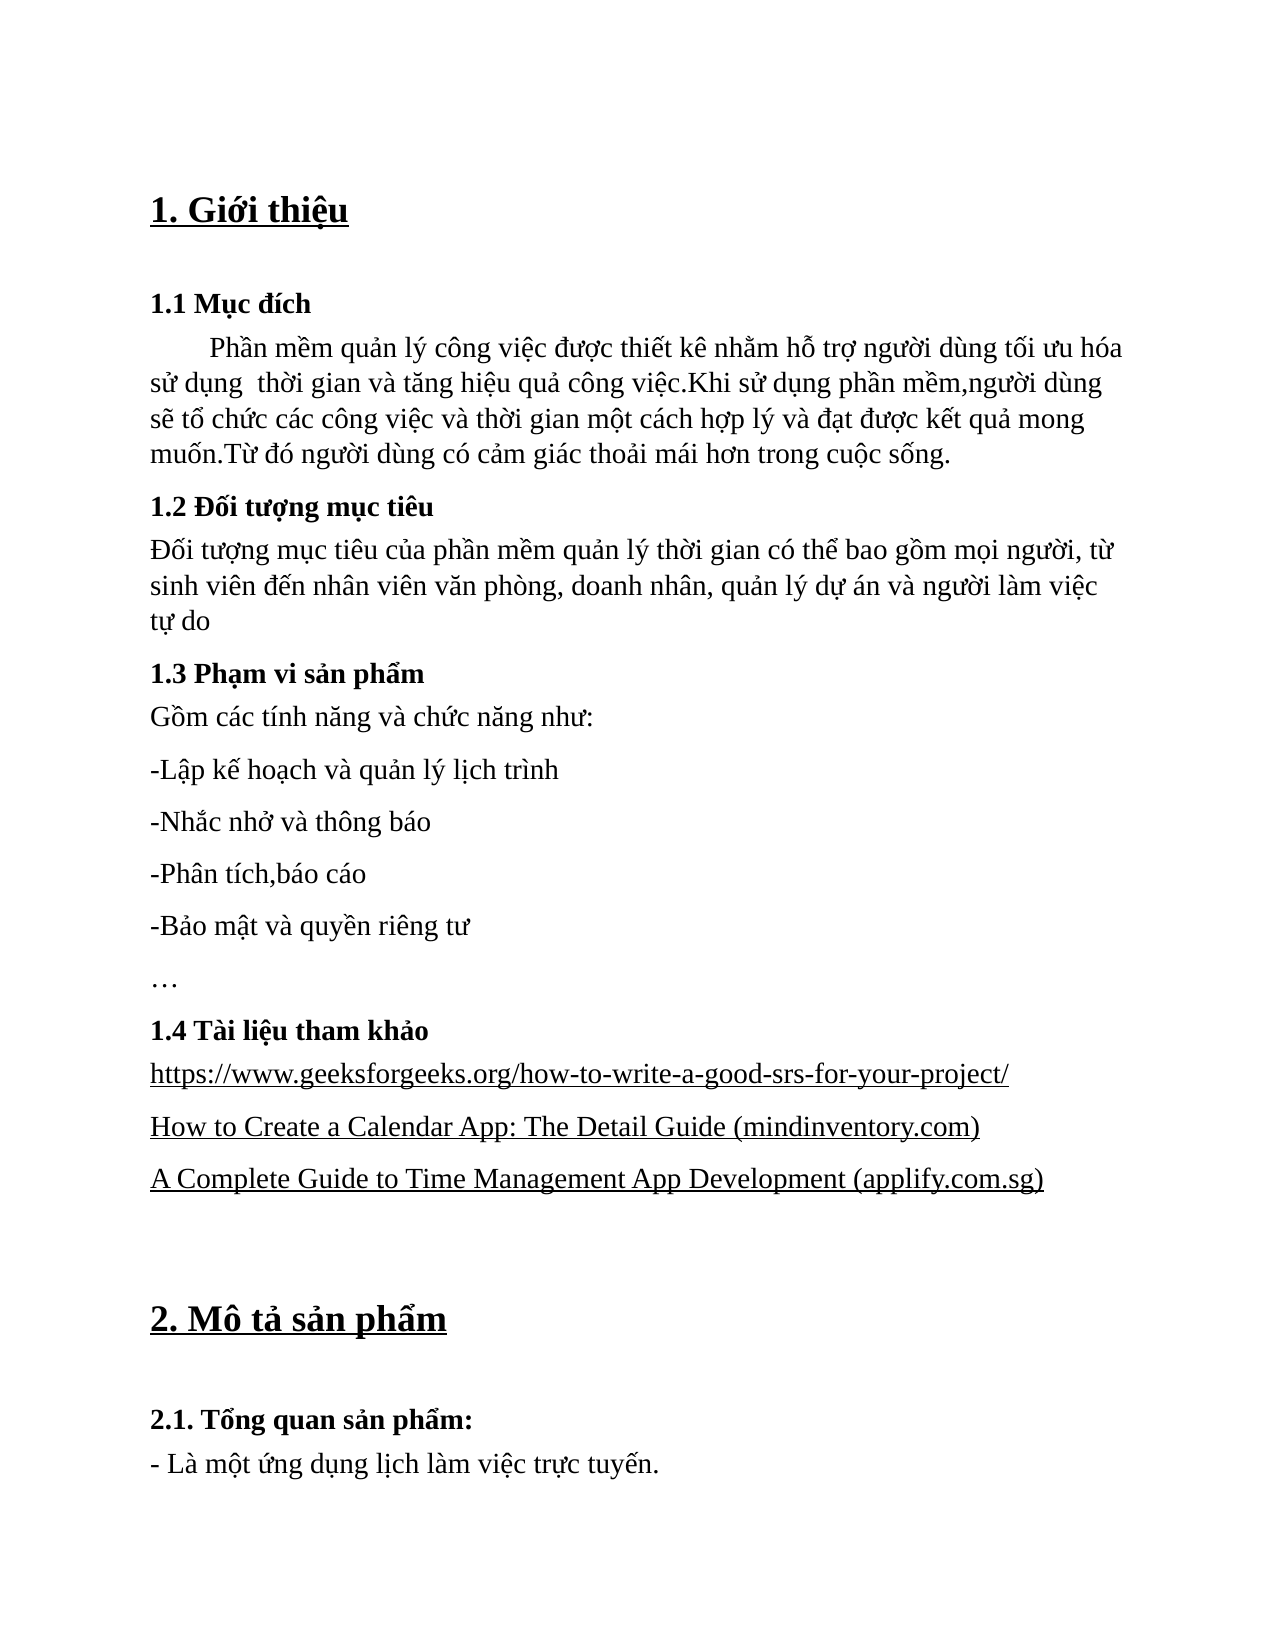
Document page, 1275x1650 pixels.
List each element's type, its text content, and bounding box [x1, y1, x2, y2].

text Phần mềm quản lý công việc được thiết kê nhằm hỗ trợ người dùng tối ưu hóa sử dụng thời gian và tăng hiệu quả công việc.Khi sử dụng phần mềm,người dùng sẽ tổ chức các công việc và thời gian một cách hợp lý và đạt được kết quả mong muốn.Từ đó người dùng có cảm giác thoải mái hơn trong cuộc sống. [150, 330, 1125, 470]
text -Bảo mật và quyền riêng tư [150, 908, 1125, 942]
text -Lập kế hoạch và quản lý lịch trình [150, 752, 1125, 785]
subtitle 1.1 Mục đích [150, 286, 1125, 319]
subtitle 1.2 Đối tượng mục tiêu [150, 489, 1125, 522]
subtitle 2.1. Tổng quan sản phẩm: [150, 1402, 1125, 1436]
text Gồm các tính năng và chức năng như: [150, 699, 1125, 733]
text - Là một ứng dụng lịch làm việc trực tuyến. [150, 1446, 1125, 1480]
subtitle 1.3 Phạm vi sản phẩm [150, 656, 1125, 689]
text Đối tượng mục tiêu của phần mềm quản lý thời gian có thể bao gồm mọi người, từ sinh viên đến nhân viên văn phòng, doanh nhân, quản lý dự án và người làm việc tự do [150, 532, 1125, 637]
subtitle 2. Mô tả sản phẩm [150, 1296, 1125, 1339]
text … [150, 961, 1125, 994]
text -Phân tích,báo cáo [150, 856, 1125, 890]
subtitle 1.4 Tài liệu tham khảo [150, 1013, 1125, 1046]
text A Complete Guide to Time Management App Development (applify.com.sg) [150, 1161, 1125, 1194]
subtitle 1. Giới thiệu [150, 187, 1125, 231]
text https://www.geeksforgeeks.org/how-to-write-a-good-srs-for-your-project/ [150, 1057, 1125, 1090]
text -Nhắc nhở và thông báo [150, 804, 1125, 837]
text How to Create a Calendar App: The Detail Guide (mindinventory.com) [150, 1109, 1125, 1142]
